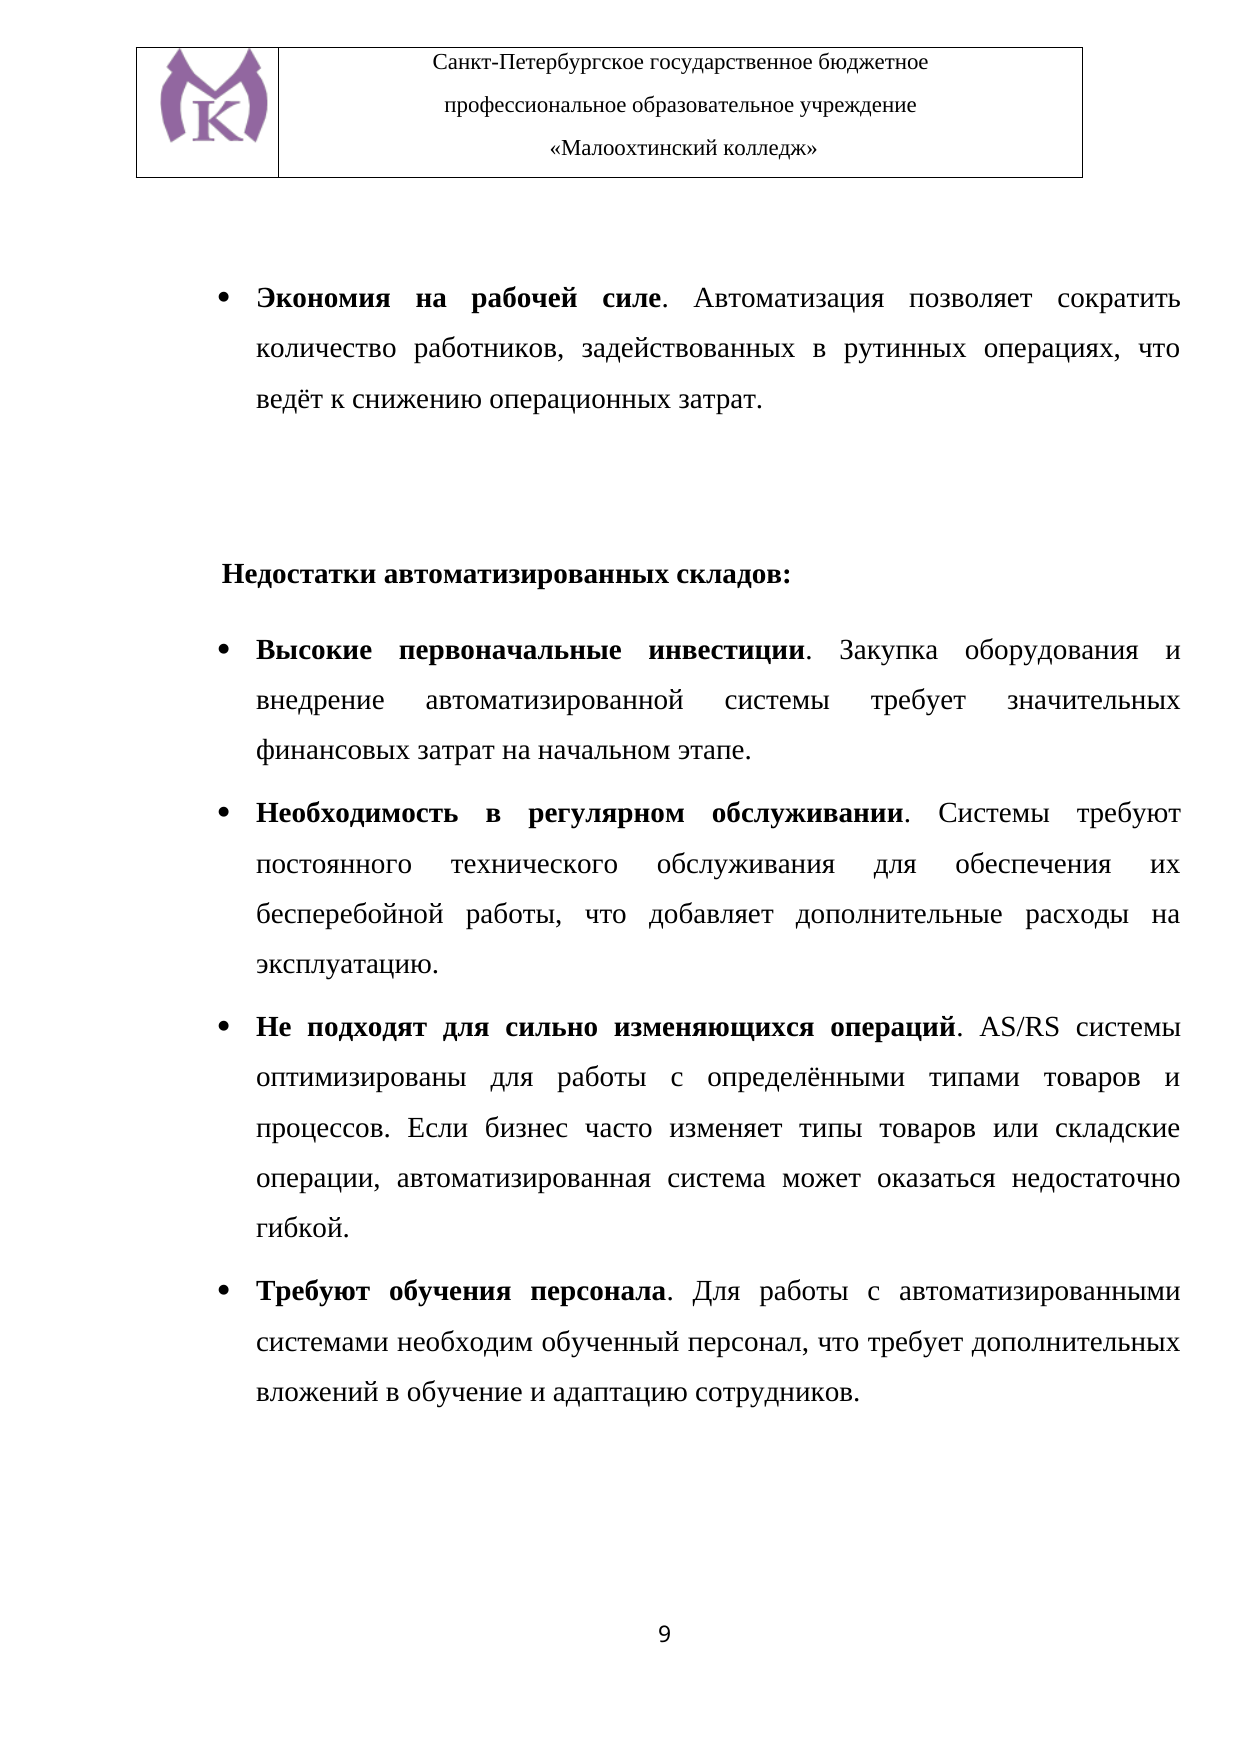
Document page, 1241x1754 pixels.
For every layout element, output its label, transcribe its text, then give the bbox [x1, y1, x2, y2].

text Недостатки автоматизированных складов: [148, 556, 1181, 590]
list Необходимость в регулярном обслуживании. Системы требуют постоянного технического обслуживания для обеспечения их бесперебойной работы, что добавляет дополнительные расходы на эксплуатацию. [218, 795, 1181, 980]
list Высокие первоначальные инвестиции. Закупка оборудования и внедрение автоматизированной системы требует значительных финансовых затрат на начальном этапе. [218, 632, 1181, 766]
list Не подходят для сильно изменяющихся операций. AS/RS системы оптимизированы для работы с определёнными типами товаров и процессов. Если бизнес часто изменяет типы товаров или складские операции, автоматизированная система может оказаться недостаточно гибкой. [218, 1009, 1181, 1244]
list Требуют обучения персонала. Для работы с автоматизированными системами необходим обученный персонал, что требует дополнительных вложений в обучение и адаптацию сотрудников. [218, 1273, 1181, 1408]
picture [160, 48, 270, 145]
list Экономия на рабочей силе. Автоматизация позволяет сократить количество работников, задействованных в рутинных операциях, что ведёт к снижению операционных затрат. [218, 280, 1181, 414]
